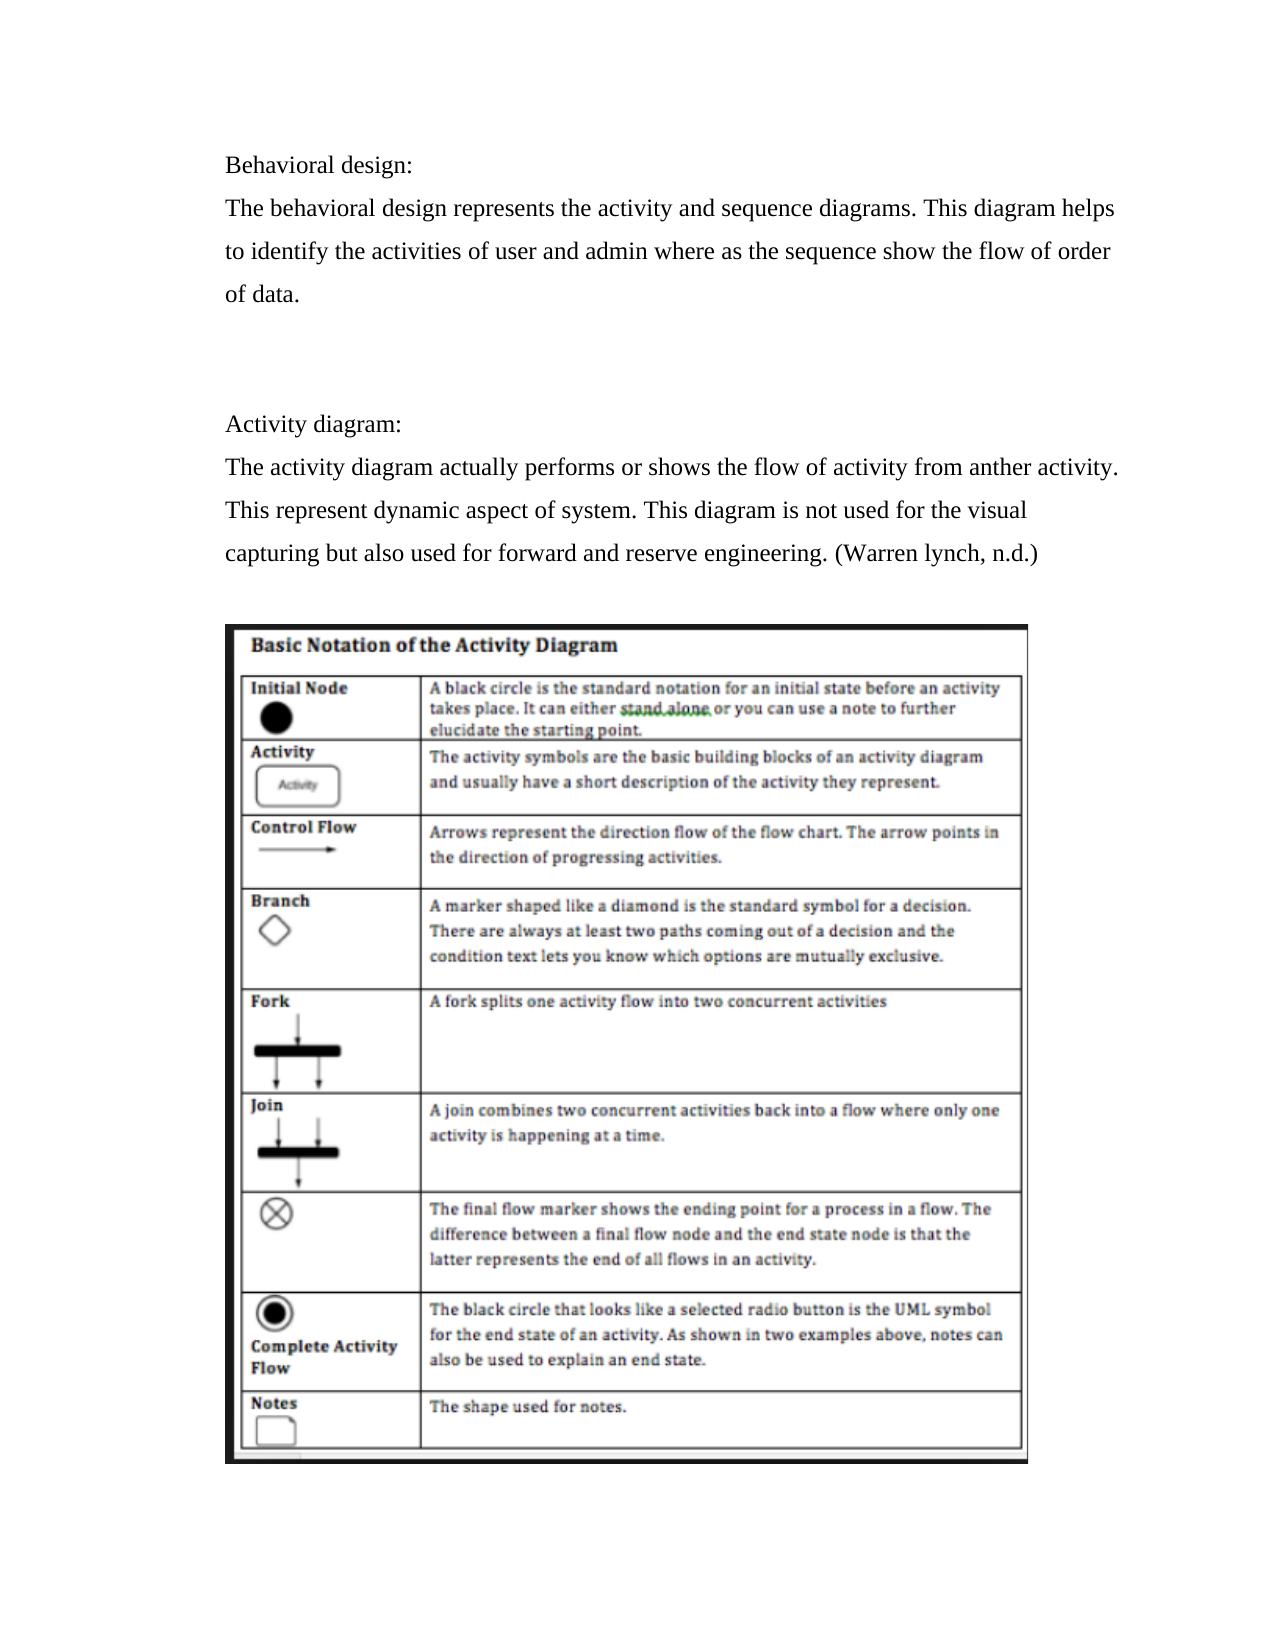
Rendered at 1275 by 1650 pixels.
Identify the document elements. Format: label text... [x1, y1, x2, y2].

list The behavioral design represents the activity and sequence diagrams. This diagram helps to identify the activities of user and admin where as the sequence show the flow of order of data. [225, 193, 1125, 308]
list The activity diagram actually performs or shows the flow of activity from anther activity. This represent dynamic aspect of system. This diagram is not used for the visual capturing but also used for forward and reserve engineering. [225, 452, 1125, 567]
picture [225, 624, 1029, 1464]
list Activity diagram: [225, 409, 1125, 437]
list Behavioral design: [225, 150, 1125, 179]
